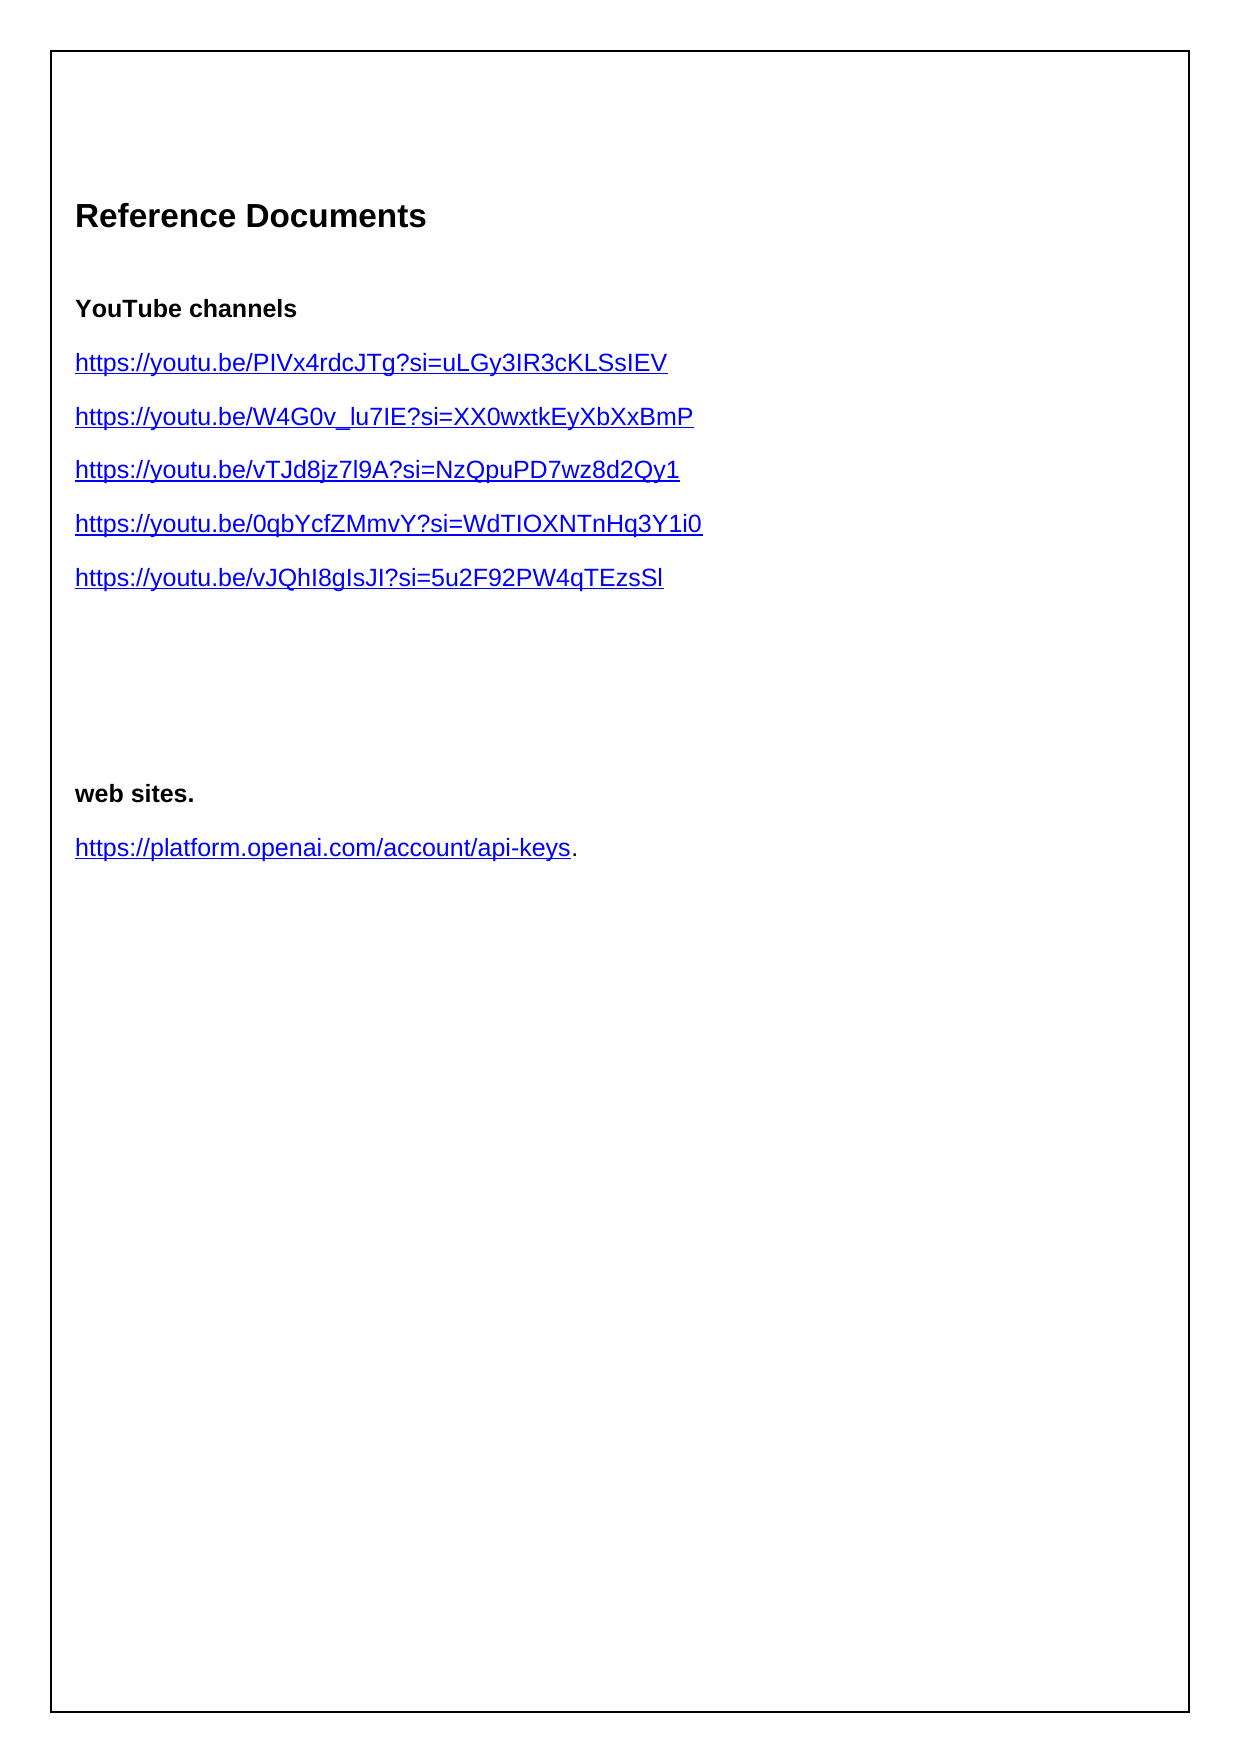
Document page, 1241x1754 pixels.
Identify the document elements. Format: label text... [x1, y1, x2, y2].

text https://youtu.be/0qbYcfZMmvY?si=WdTIOXNTnHq3Y1i0 [75, 509, 1165, 538]
text web sites. [75, 779, 1165, 807]
text https://platform.openai.com/account/api-keys. [75, 832, 1165, 861]
text YouTube channels [75, 294, 1165, 323]
text https://youtu.be/vJQhI8gIsJI?si=5u2F92PW4qTEzsSl [75, 563, 1165, 592]
text https://youtu.be/PIVx4rdcJTg?si=uLGy3IR3cKLSsIEV [75, 348, 1165, 377]
text https://youtu.be/vTJd8jz7l9A?si=NzQpuPD7wz8d2Qy1 [75, 456, 1165, 484]
subtitle Reference Documents [75, 196, 1165, 234]
text https://youtu.be/W4G0v_lu7IE?si=XX0wxtkEyXbXxBmP [75, 402, 1165, 430]
